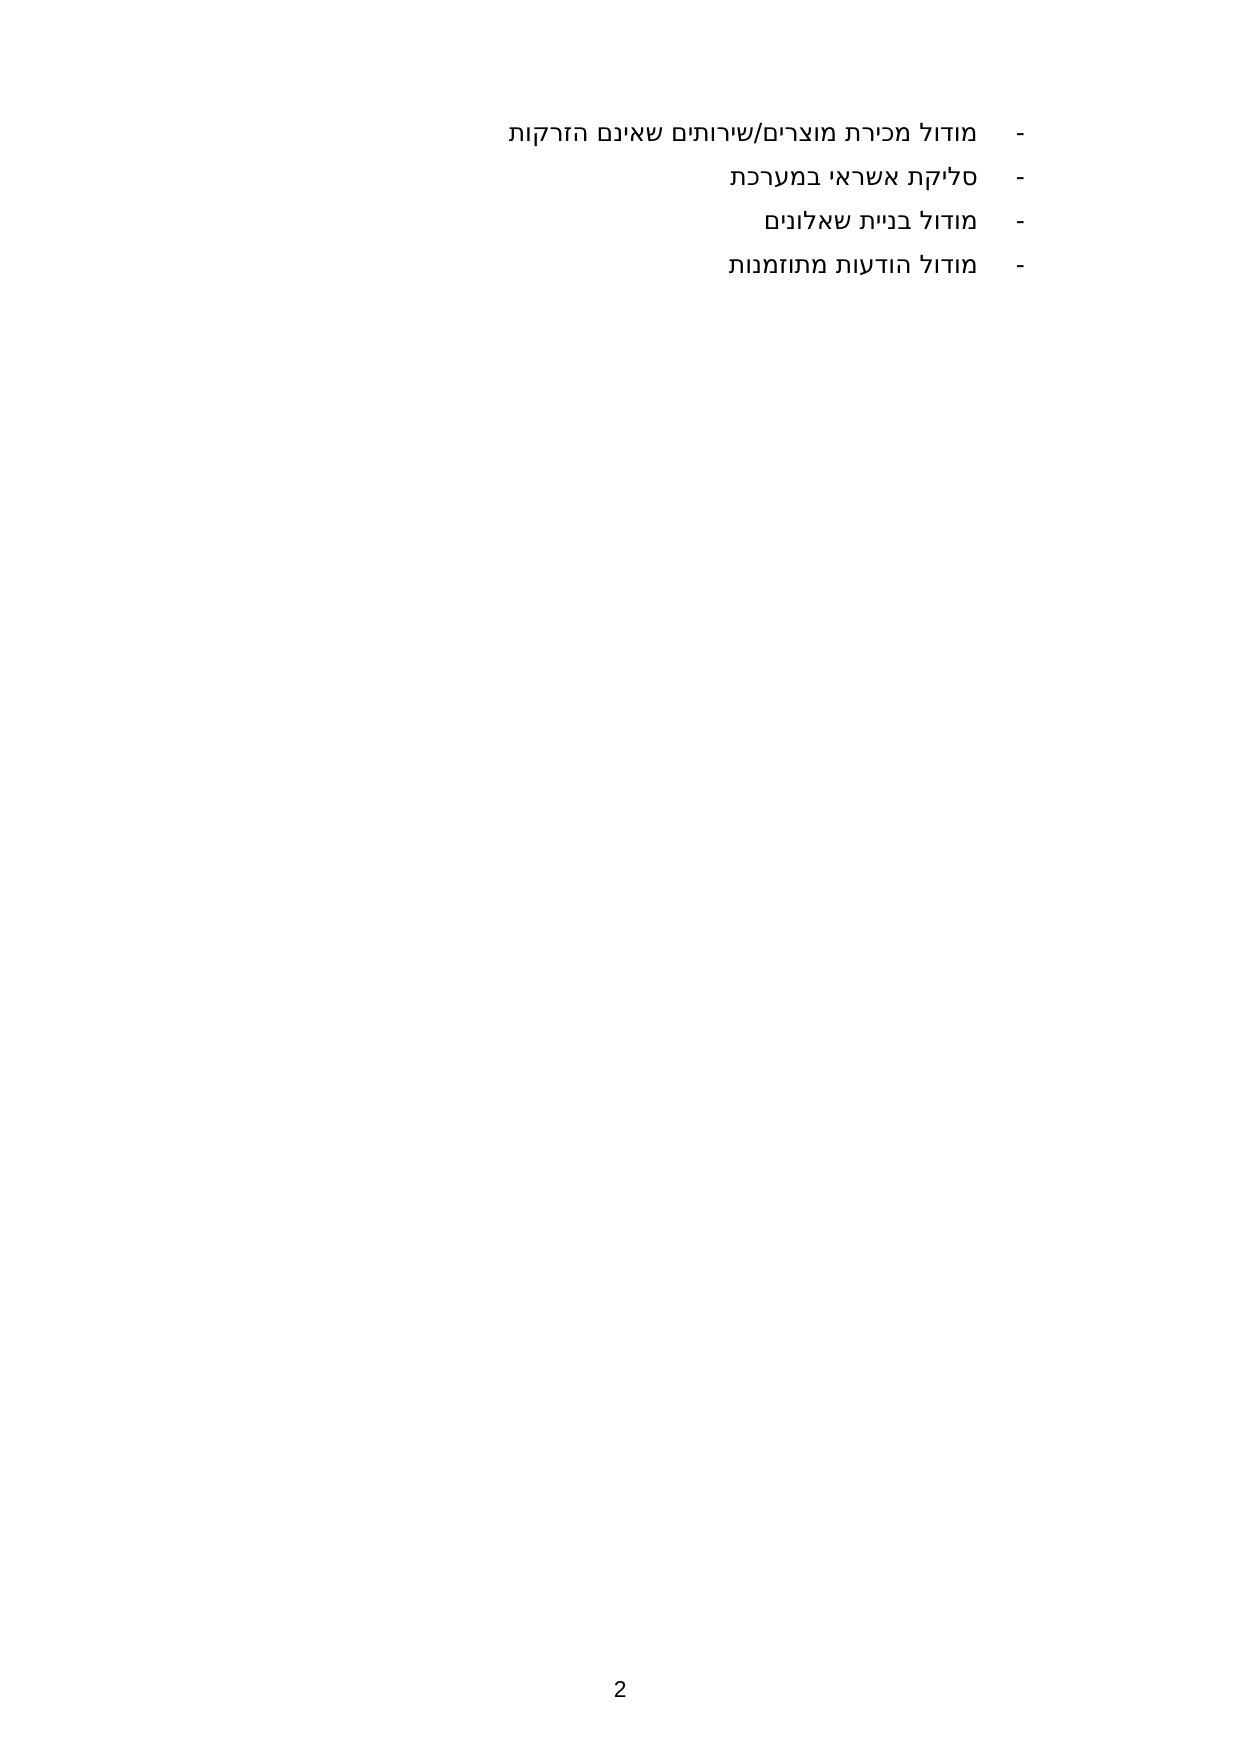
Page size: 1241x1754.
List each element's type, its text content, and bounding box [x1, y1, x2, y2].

list מודול הודעות מתוזמנות [187, 250, 1016, 279]
list מודול מכירת מוצרים/שירותים שאינם הזרקות [187, 118, 1016, 147]
list מודול בניית שאלונים [187, 206, 1016, 235]
list סליקת אשראי במערכת [187, 162, 1016, 191]
